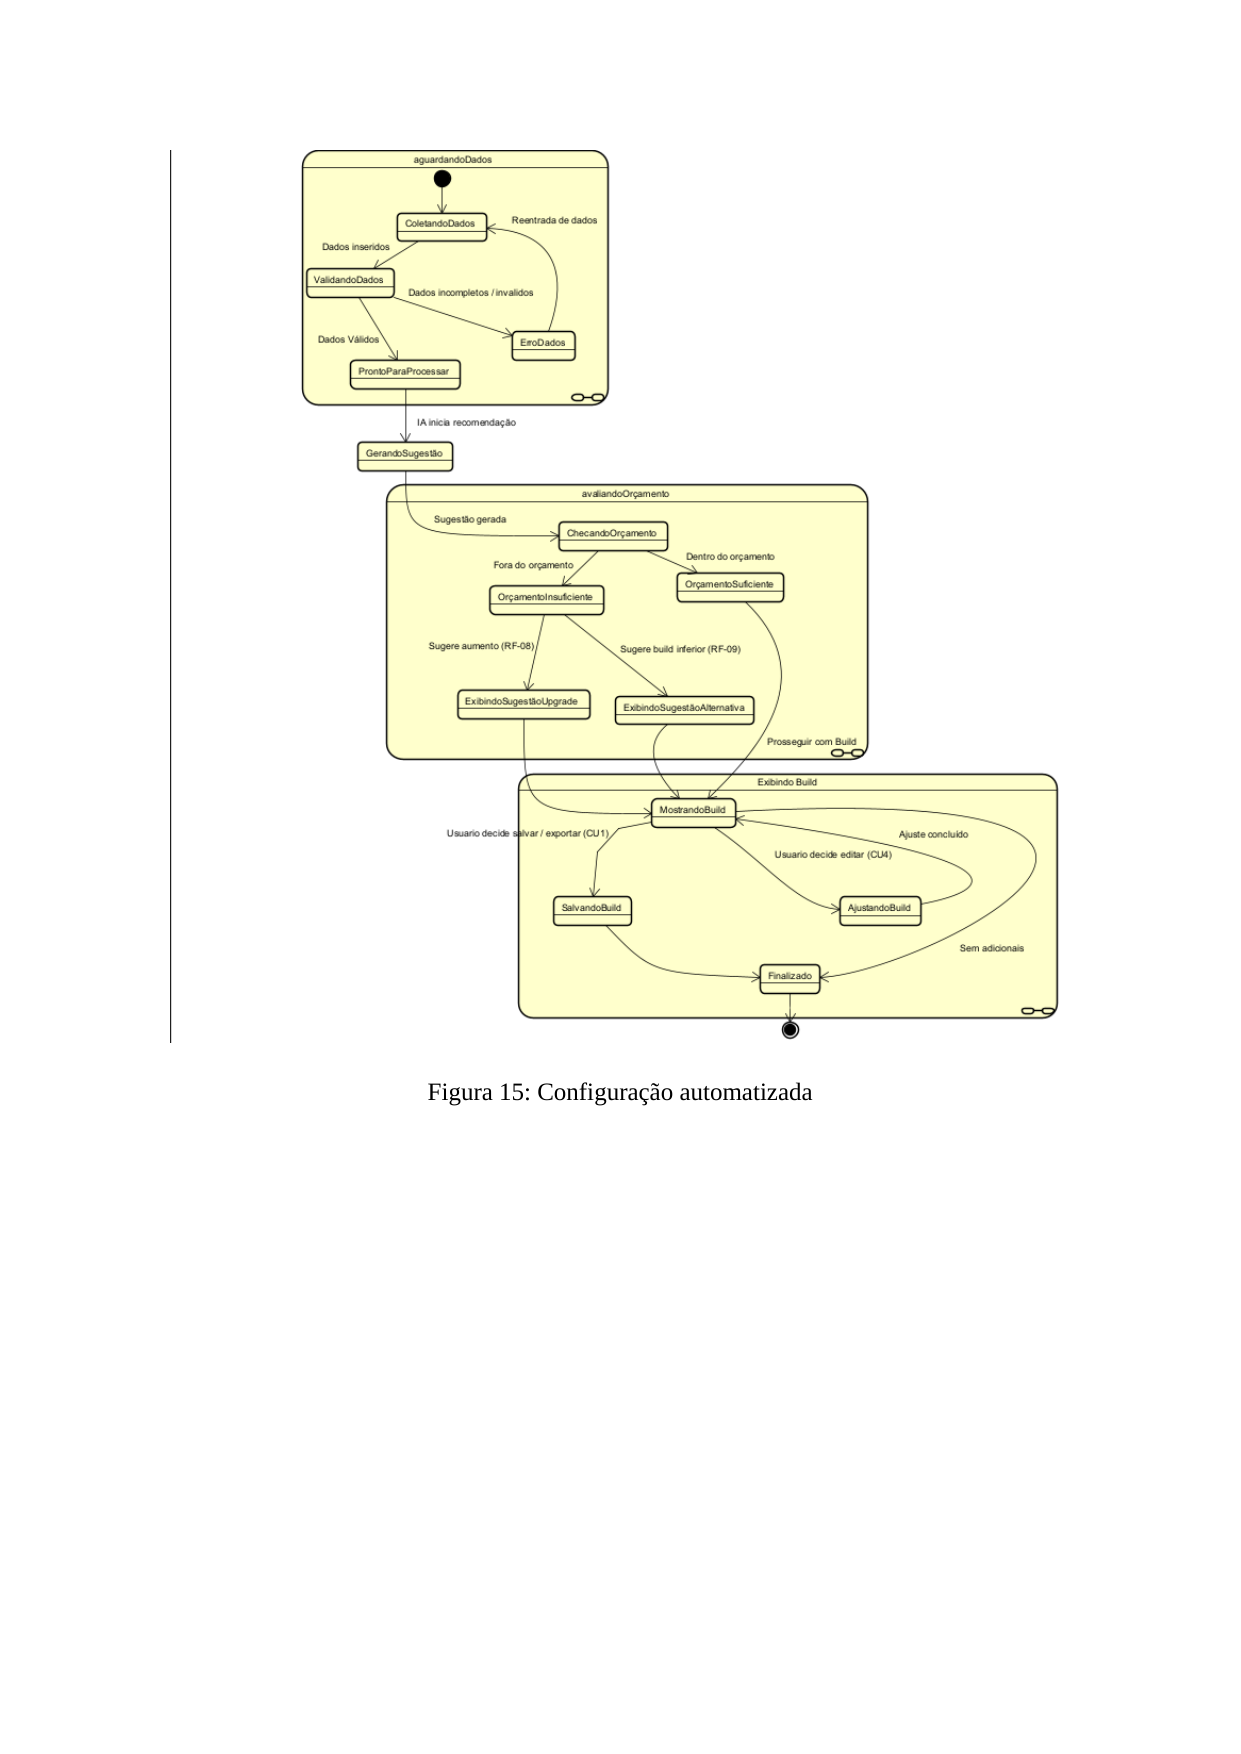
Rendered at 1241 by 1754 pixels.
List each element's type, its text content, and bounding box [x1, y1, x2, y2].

text Figura 15: Configuração automatizada [150, 1077, 1090, 1105]
